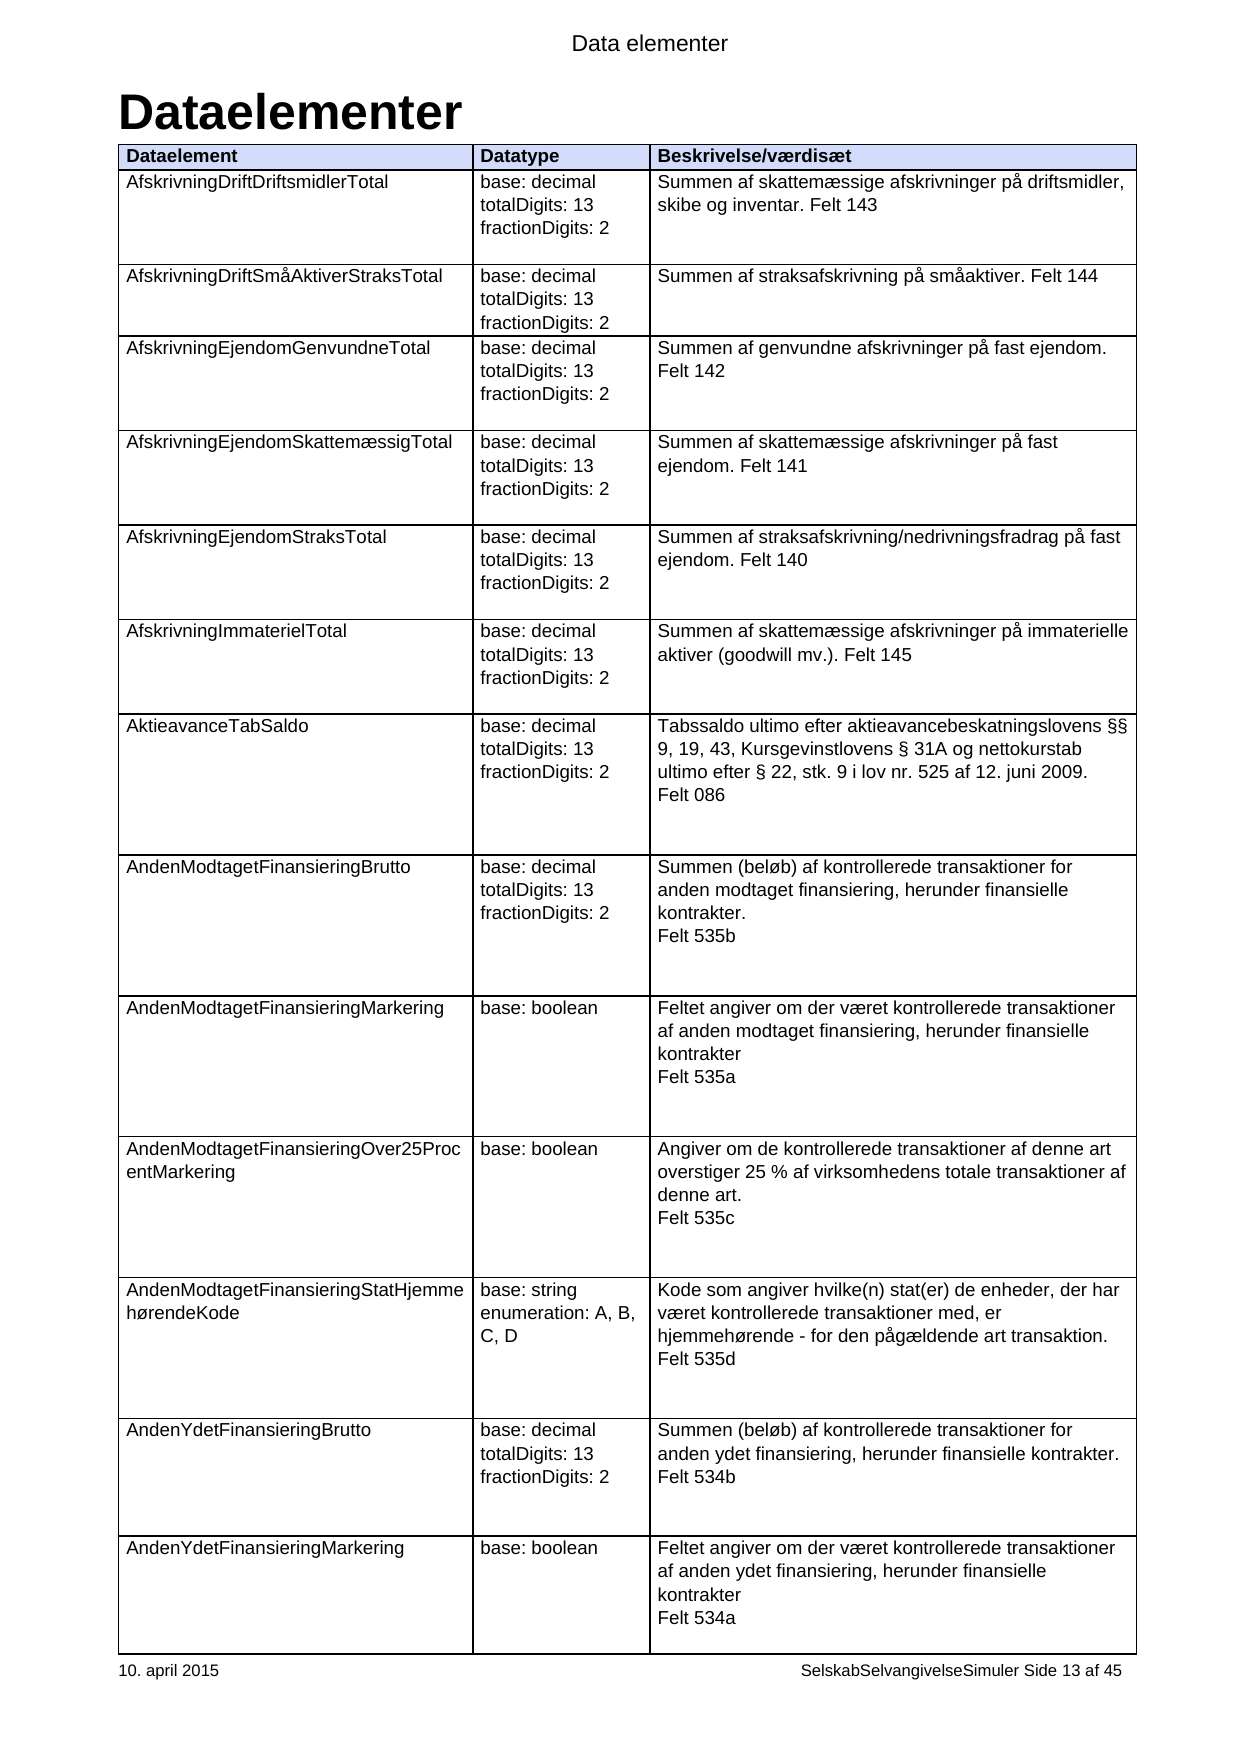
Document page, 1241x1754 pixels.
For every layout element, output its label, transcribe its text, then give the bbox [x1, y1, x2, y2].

table_cell Summen af straksafskrivning på småaktiver. Felt 144 [651, 265, 1136, 335]
table_cell base: decimal totalDigits: 13 fractionDigits: 2 [474, 1419, 649, 1535]
table_cell AfskrivningImmaterielTotal [119, 620, 472, 713]
table_cell Angiver om de kontrollerede transaktioner af denne art overstiger 25 % af virksomhedens totale transaktioner af denne art. Felt 535c [651, 1137, 1136, 1277]
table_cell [119, 1537, 472, 1653]
table_cell Summen af skattemæssige afskrivninger på fast ejendom. Felt 141 [651, 431, 1136, 524]
table_cell base: decimal totalDigits: 13 fractionDigits: 2 [474, 337, 649, 429]
table_cell AfskrivningEjendomStraksTotal [119, 526, 472, 618]
table_header Dataelement [119, 145, 472, 169]
table_cell AfskrivningEjendomSkattemæssigTotal [119, 431, 472, 524]
table_cell AndenModtagetFinansieringOver25ProcentMarkering [119, 1137, 472, 1277]
table_cell AktieavanceTabSaldo [119, 715, 472, 854]
table_cell Summen (beløb) af kontrollerede transaktioner for anden modtaget finansiering, herunder finansielle kontrakter. Felt 535b [651, 856, 1136, 995]
table_cell Summen af skattemæssige afskrivninger på immaterielle aktiver (goodwill mv.). Felt 145 [651, 620, 1136, 713]
table_cell base: decimal totalDigits: 13 fractionDigits: 2 [474, 171, 649, 263]
table_cell AfskrivningEjendomGenvundneTotal [119, 337, 472, 429]
table_cell Tabssaldo ultimo efter aktieavancebeskatningslovens §§ 9, 19, 43, Kursgevinstlovens § 31A og nettokurstab ultimo efter § 22, stk. 9 i lov nr. 525 af 12. juni 2009. Felt 086 [651, 715, 1136, 854]
table_cell Summen af straksafskrivning/nedrivningsfradrag på fast ejendom. Felt 140 [651, 526, 1136, 618]
table_header Beskrivelse/værdisæt [651, 145, 1136, 169]
table_cell AfskrivningDriftSmåAktiverStraksTotal [119, 265, 472, 335]
table_cell base: boolean [474, 997, 649, 1136]
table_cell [651, 1537, 1136, 1653]
table_cell base: decimal totalDigits: 13 fractionDigits: 2 [474, 856, 649, 995]
table_cell base: boolean [474, 1537, 649, 1653]
table_cell AfskrivningDriftDriftsmidlerTotal [119, 171, 472, 263]
table_cell Summen (beløb) af kontrollerede transaktioner for anden ydet finansiering, herunder finansielle kontrakter. Felt 534b [651, 1419, 1136, 1535]
table_cell base: decimal totalDigits: 13 fractionDigits: 2 [474, 715, 649, 854]
table_cell base: string enumeration: A, B, C, D [474, 1278, 649, 1418]
table_cell base: decimal totalDigits: 13 fractionDigits: 2 [474, 620, 649, 713]
table_cell AndenModtagetFinansieringMarkering [119, 997, 472, 1136]
table_cell Summen af skattemæssige afskrivninger på driftsmidler, skibe og inventar. Felt 143 [651, 171, 1136, 263]
text Dataelementer [118, 82, 1181, 140]
table_cell AndenModtagetFinansieringStatHjemmehørendeKode [119, 1278, 472, 1418]
table_cell base: decimal totalDigits: 13 fractionDigits: 2 [474, 526, 649, 618]
table_cell base: boolean [474, 1137, 649, 1277]
table_cell AndenModtagetFinansieringBrutto [119, 856, 472, 995]
table_cell base: decimal totalDigits: 13 fractionDigits: 2 [474, 265, 649, 335]
table_cell Summen af genvundne afskrivninger på fast ejendom. Felt 142 [651, 337, 1136, 429]
table_header Datatype [474, 145, 649, 169]
table_cell base: decimal totalDigits: 13 fractionDigits: 2 [474, 431, 649, 524]
table_cell Feltet angiver om der været kontrollerede transaktioner af anden modtaget finansiering, herunder finansielle kontrakter Felt 535a [651, 997, 1136, 1136]
table_cell Kode som angiver hvilke(n) stat(er) de enheder, der har været kontrollerede transaktioner med, er hjemmehørende - for den pågældende art transaktion. Felt 535d [651, 1278, 1136, 1418]
table_cell AndenYdetFinansieringBrutto [119, 1419, 472, 1535]
